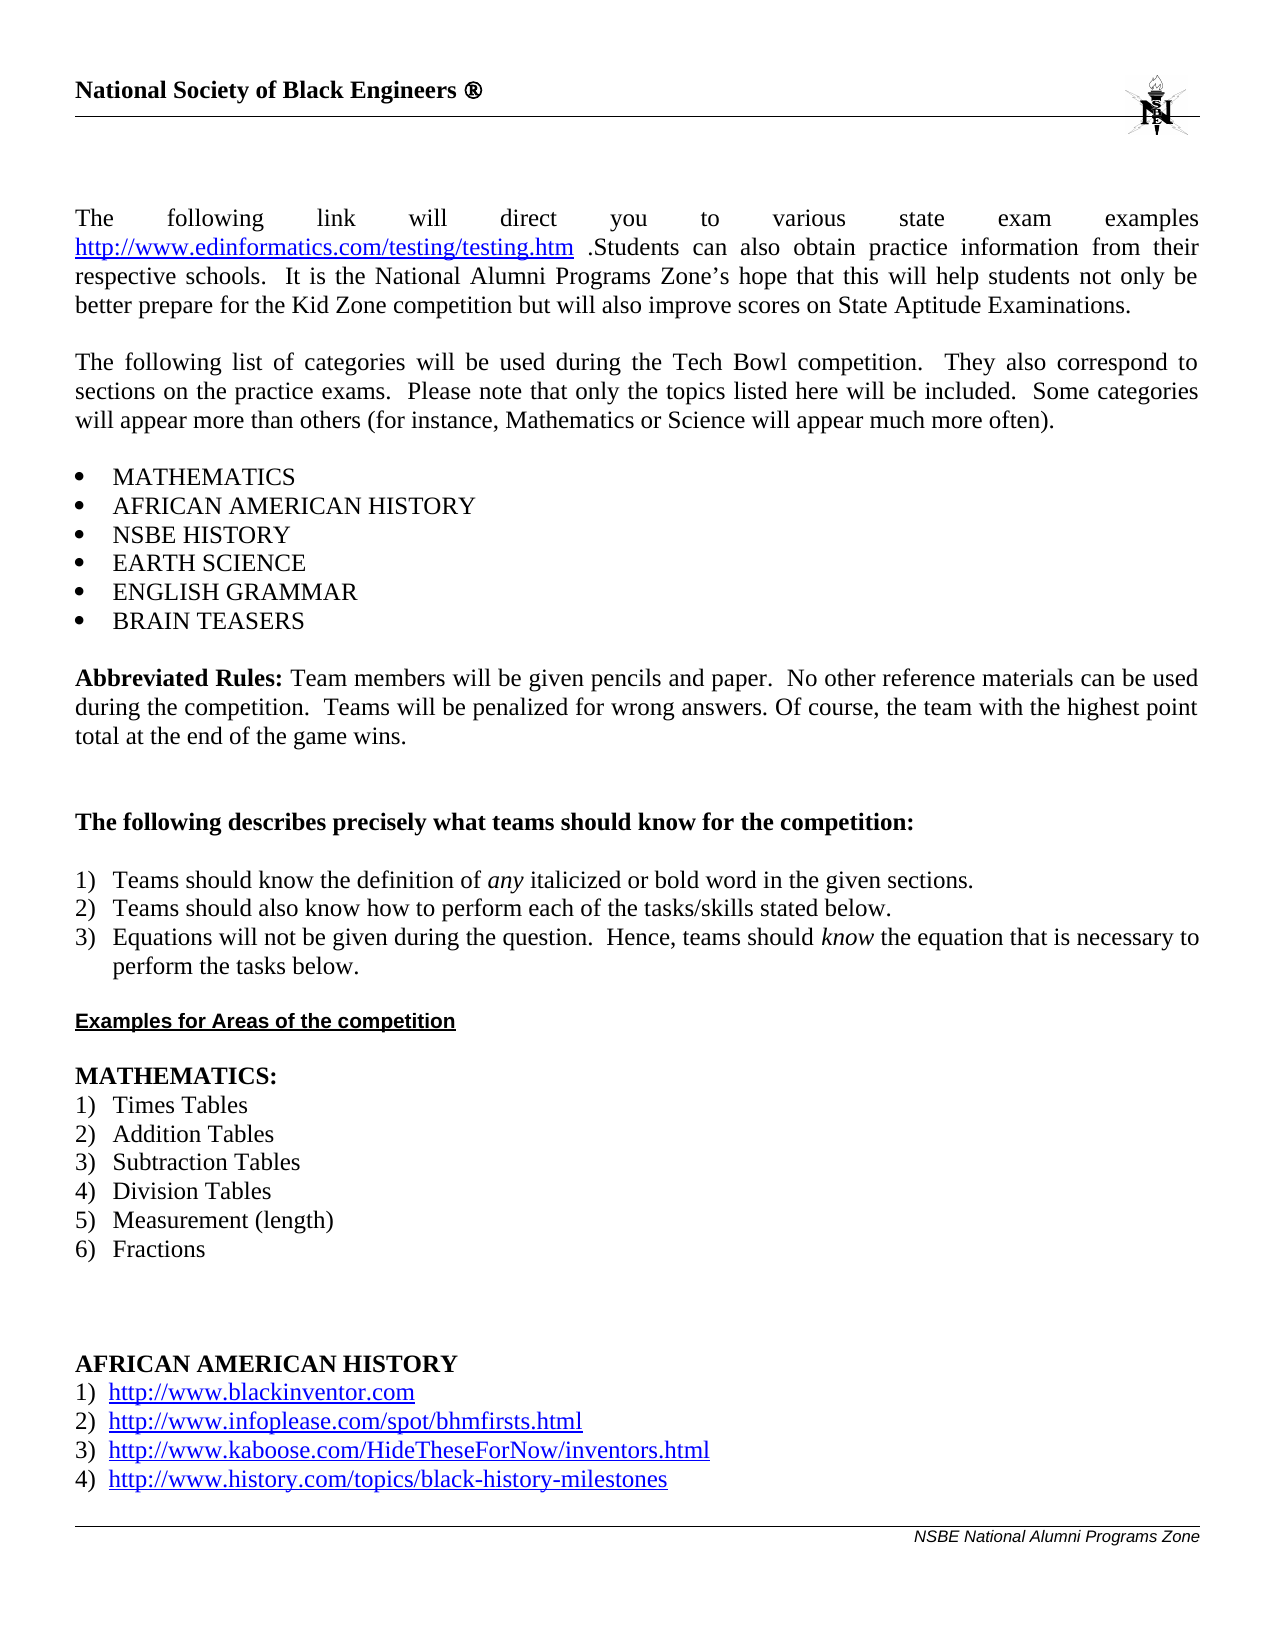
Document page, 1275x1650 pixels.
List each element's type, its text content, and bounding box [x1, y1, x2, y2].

text AFRICAN AMERICAN HISTORY [75, 1349, 1200, 1377]
list AFRICAN AMERICAN HISTORY [75, 491, 1200, 520]
list ENGLISH GRAMMAR [75, 577, 1200, 606]
picture [1125, 117, 1189, 135]
text 1) http://www.blackinventor.com [75, 1377, 1200, 1406]
picture [1125, 75, 1189, 116]
text 3) http://www.kaboose.com/HideTheseForNow/inventors.html [75, 1435, 1200, 1464]
text The following list of categories will be used during the Tech Bowl competition. They also correspond to sections on the practice exams. Please note that only the topics listed here will be included. Some categories will appear more than others (for instance, Mathematics or Science will appear much more often). [75, 347, 1200, 433]
list Teams should know the definition of any italicized or bold word in the given sections. [75, 865, 1200, 893]
subtitle Examples for Areas of the competition [75, 1008, 1200, 1032]
text 4) http://www.history.com/topics/black-history-milestones [75, 1464, 1200, 1492]
text 2) http://www.infoplease.com/spot/bhmfirsts.html [75, 1406, 1200, 1435]
list Fractions [75, 1234, 1200, 1262]
text MATHEMATICS: [75, 1061, 1200, 1090]
list NSBE HISTORY [75, 520, 1200, 548]
text Abbreviated Rules: Team members will be given pencils and paper. No other reference materials can be used during the competition. Teams will be penalized for wrong answers. Of course, the team with the highest point total at the end of the game wins. [75, 663, 1200, 750]
list Subtraction Tables [75, 1147, 1200, 1176]
list EARTH SCIENCE [75, 548, 1200, 577]
list Division Tables [75, 1176, 1200, 1205]
list Measurement (length) [75, 1205, 1200, 1234]
list Teams should also know how to perform each of the tasks/skills stated below. [75, 893, 1200, 922]
list MATHEMATICS [75, 462, 1200, 491]
list Times Tables [75, 1090, 1200, 1119]
text The following link will direct you to various state exam examples http://www.edinformatics.com/testing/testing.htm .Students can also obtain practice information from their respective schools. It is the National Alumni Programs Zone’s hope that this will help students not only be better prepare for the Kid Zone competition but will also improve scores on State Aptitude Examinations. [75, 203, 1200, 318]
text The following describes precisely what teams should know for the competition: [75, 807, 1200, 836]
list BRAIN TEASERS [75, 606, 1200, 635]
list Addition Tables [75, 1119, 1200, 1147]
list Equations will not be given during the question. Hence, teams should know the equation that is necessary to perform the tasks below. [75, 922, 1200, 980]
